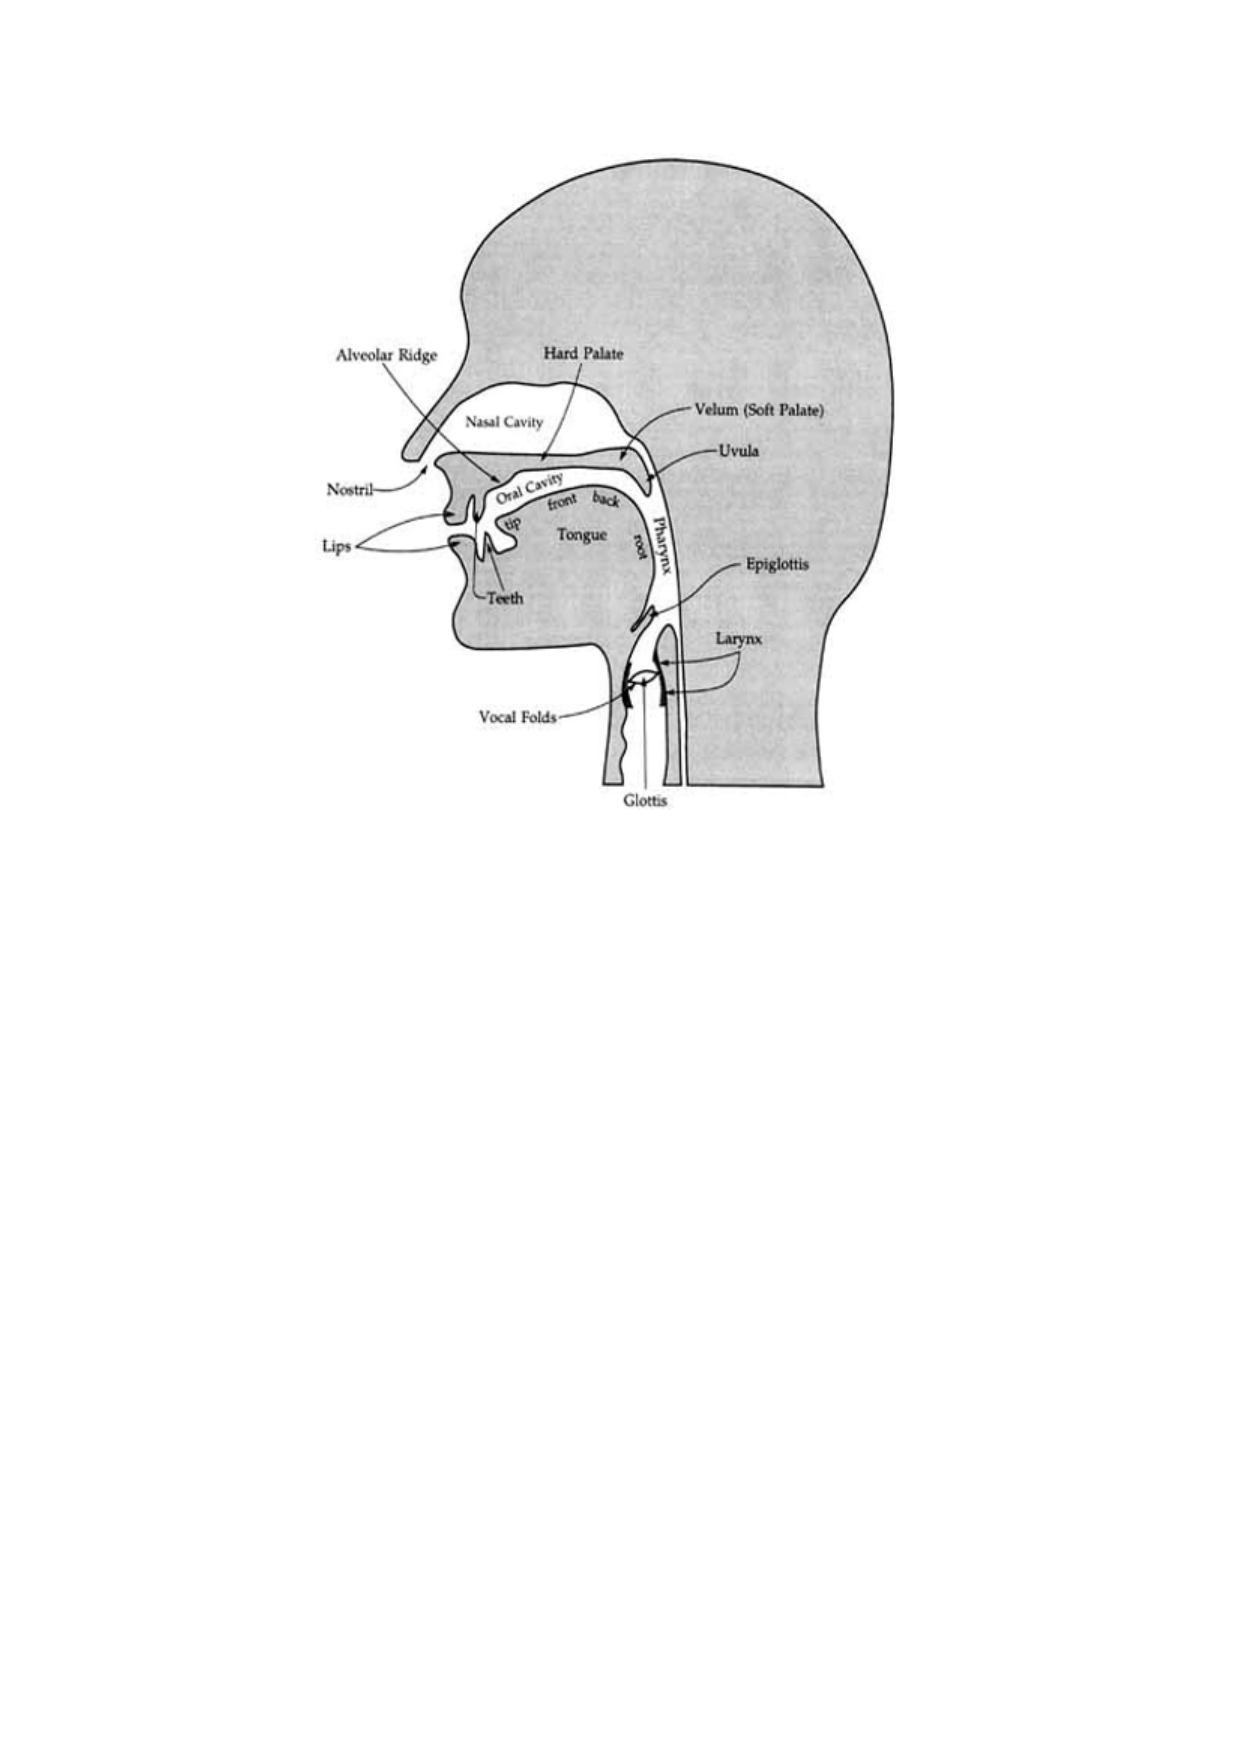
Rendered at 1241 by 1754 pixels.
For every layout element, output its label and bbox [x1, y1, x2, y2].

picture [291, 150, 949, 811]
